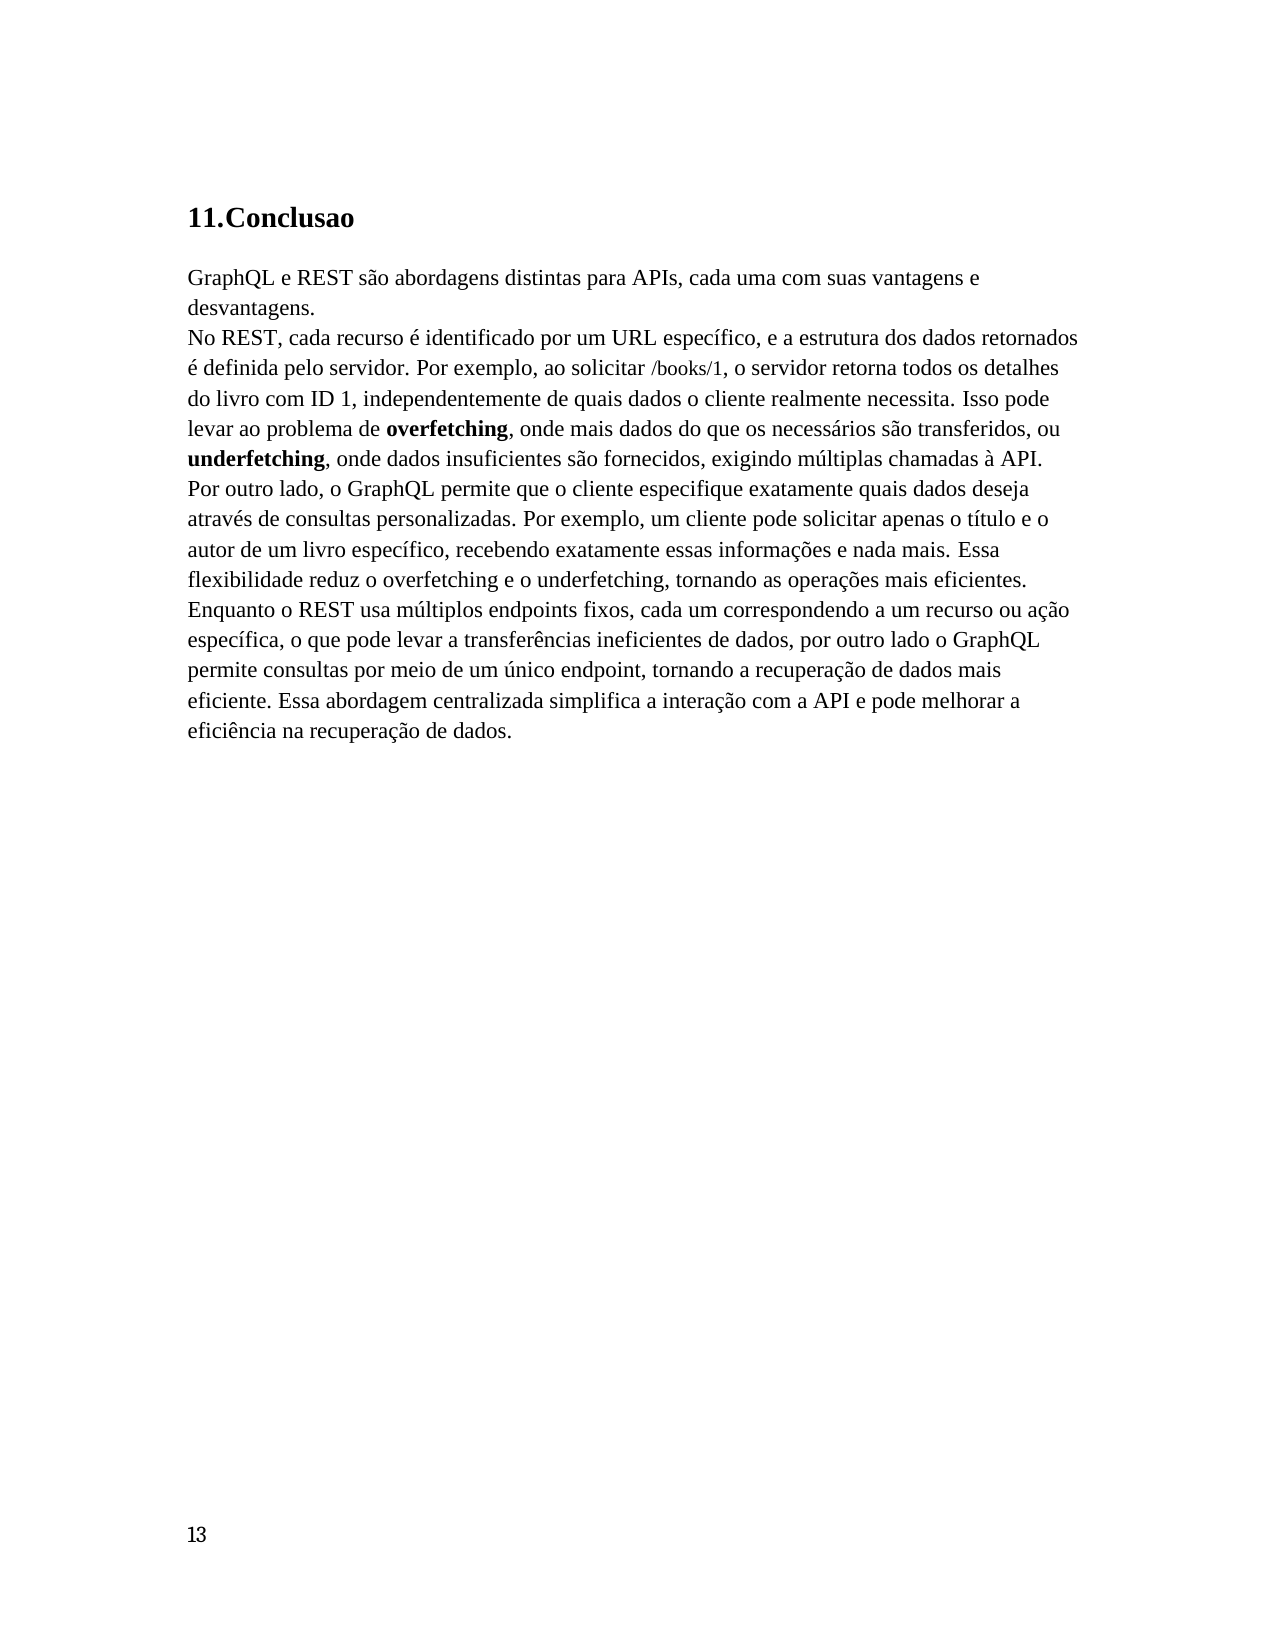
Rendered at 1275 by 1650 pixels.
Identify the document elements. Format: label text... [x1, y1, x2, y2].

text Enquanto o REST usa múltiplos endpoints fixos, cada um correspondendo a um recurso ou ação específica, o que pode levar a transferências ineficientes de dados, por outro lado o GraphQL permite consultas por meio de um único endpoint, tornando a recuperação de dados mais eficiente. Essa abordagem centralizada simplifica a interação com a API e pode melhorar a eficiência na recuperação de dados. [187, 596, 1087, 743]
text Por outro lado, o GraphQL permite que o cliente especifique exatamente quais dados deseja através de consultas personalizadas. Por exemplo, um cliente pode solicitar apenas o título e o autor de um livro específico, recebendo exatamente essas informações e nada mais. Essa flexibilidade reduz o overfetching e o underfetching, tornando as operações mais eficientes. [187, 475, 1087, 592]
subtitle Conclusao [187, 200, 1087, 233]
text No REST, cada recurso é identificado por um URL específico, e a estrutura dos dados retornados é definida pelo servidor. Por exemplo, ao solicitar /books/1, o servidor retorna todos os detalhes do livro com ID 1, independentemente de quais dados o cliente realmente necessita. Isso pode levar ao problema de overfetching, onde mais dados do que os necessários são transferidos, ou underfetching, onde dados insuficientes são fornecidos, exigindo múltiplas chamadas à API. [187, 324, 1087, 471]
text GraphQL e REST são abordagens distintas para APIs, cada uma com suas vantagens e desvantagens. [187, 264, 1087, 320]
